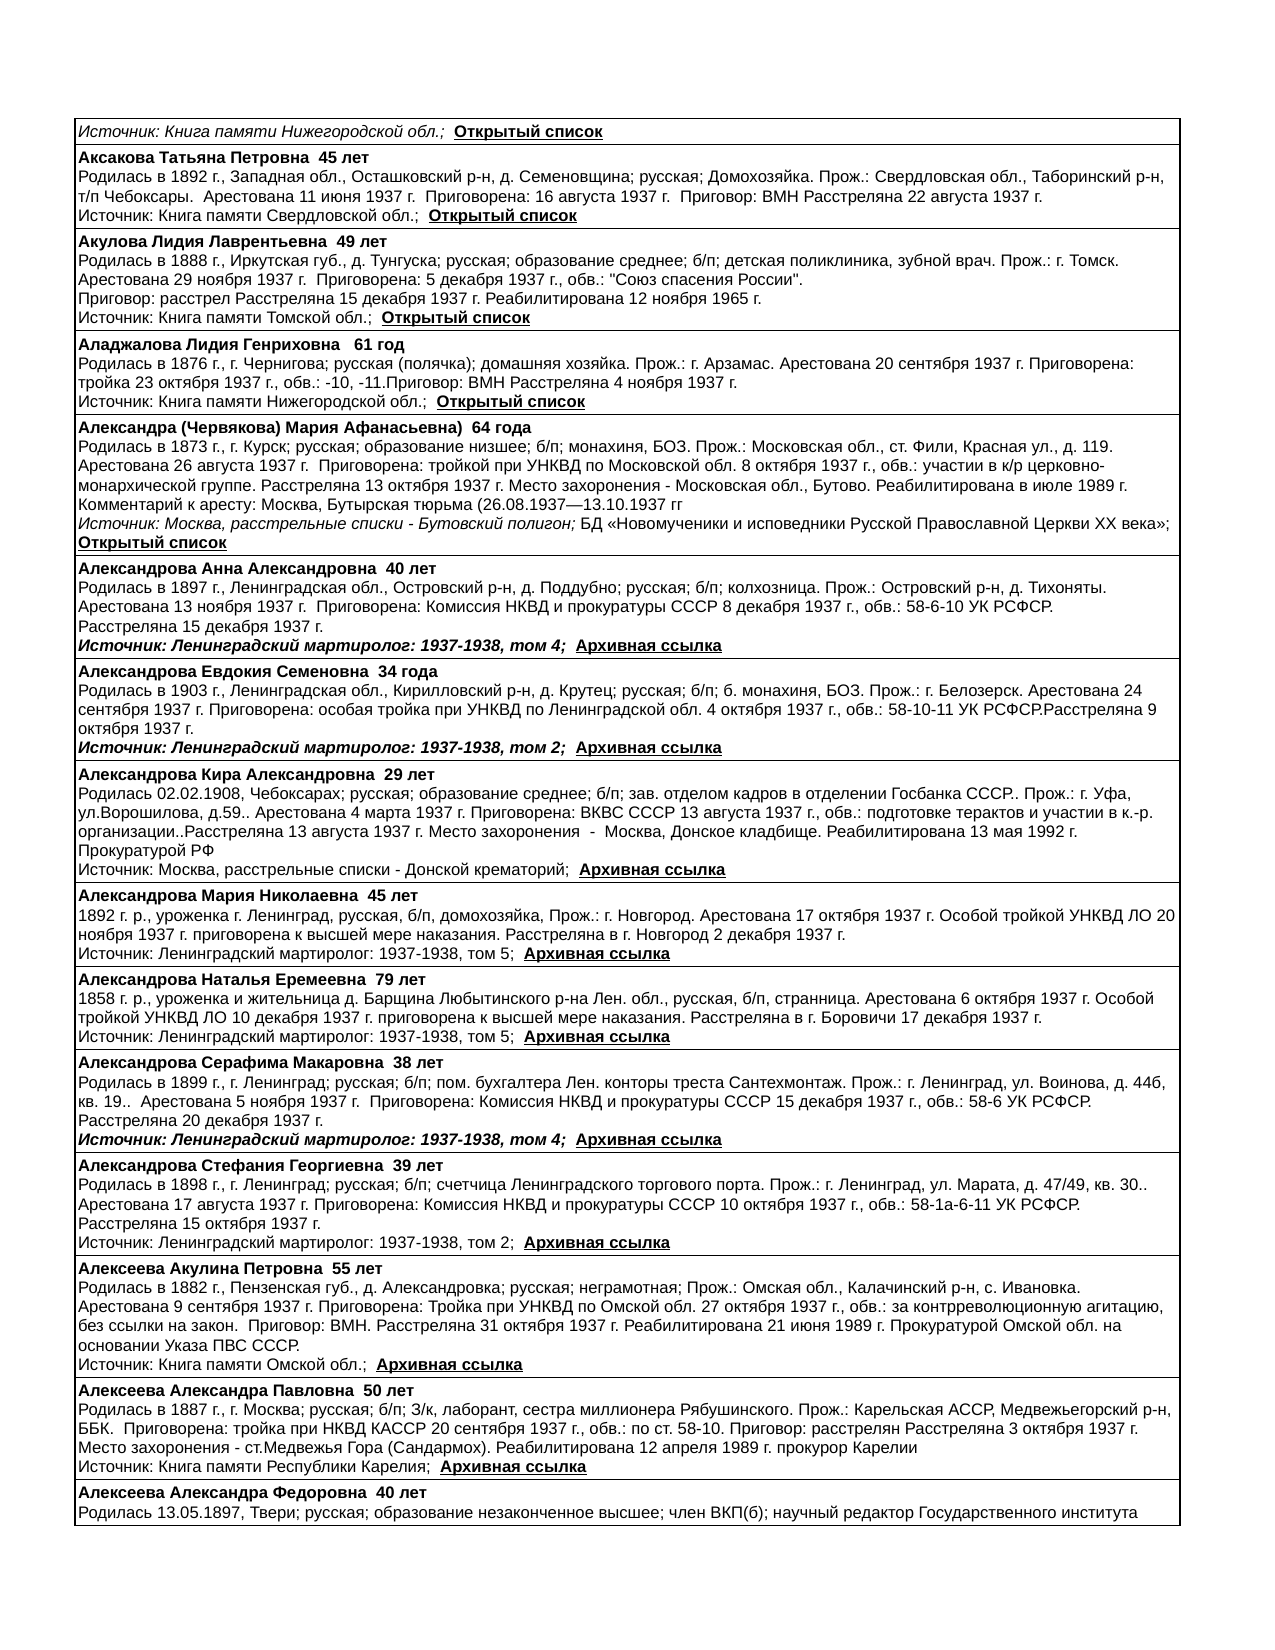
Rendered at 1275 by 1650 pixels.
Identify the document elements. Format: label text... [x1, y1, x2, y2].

table_cell Аксакова Татьяна Петровна 45 лет Родилась в 1892 г., Западная обл., Осташковский р-н, д. Семеновщина; русская; Домохозяйка. Прож.: Свердловская обл., Таборинский р-н, т/п Чебоксары. Арестована 11 июня 1937 г. Приговорена: 16 августа 1937 г. Приговор: ВМН Расстреляна 22 августа 1937 г. Источник: Книга памяти Свердловской обл.; Открытый список [76, 145, 1179, 228]
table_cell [76, 119, 1179, 144]
table_cell Акулова Лидия Лаврентьевна 49 лет Родилась в 1888 г., Иркутская губ., д. Тунгуска; русская; образование среднее; б/п; детская поликлиника, зубной врач. Прож.: г. Томск. Арестована 29 ноября 1937 г. Приговорена: 5 декабря 1937 г., обв.: "Союз спасения России". Приговор: расстрел Расстреляна 15 декабря 1937 г. Реабилитирована 12 ноября 1965 г. Источник: Книга памяти Томской обл.; Открытый список [76, 229, 1179, 330]
table_cell Аладжалова Лидия Генриховна 61 год Родилась в 1876 г., г. Чернигова; русская (полячка); домашняя хозяйка. Прож.: г. Арзамас. Арестована 20 сентября 1937 г. Приговорена: тройка 23 октября 1937 г., обв.: -10, -11.Приговор: ВМН Расстреляна 4 ноября 1937 г. Источник: Книга памяти Нижегородской обл.; Открытый список [76, 331, 1179, 414]
table_cell Александрова Мария Николаевна 45 лет 1892 г. р., уроженка г. Ленинград, русская, б/п, домохозяйка, Прож.: г. Новгород. Арестована 17 октября 1937 г. Особой тройкой УНКВД ЛО 20 ноября 1937 г. приговорена к высшей мере наказания. Расстреляна в г. Новгород 2 декабря 1937 г. Источник: Ленинградский мартиролог: 1937-1938, том 5; Архивная ссылка [76, 883, 1179, 966]
table_cell Александрова Стефания Георгиевна 39 лет Родилась в 1898 г., г. Ленинград; русская; б/п; счетчица Ленинградского торгового порта. Прож.: г. Ленинград, ул. Марата, д. 47/49, кв. 30.. Арестована 17 августа 1937 г. Приговорена: Комиссия НКВД и прокуратуры СССР 10 октября 1937 г., обв.: 58-1а-6-11 УК РСФСР. Расстреляна 15 октября 1937 г. Источник: Ленинградский мартиролог: 1937-1938, том 2; Архивная ссылка [76, 1153, 1179, 1255]
table_cell Александрова Евдокия Семеновна 34 года Родилась в 1903 г., Ленинградская обл., Кирилловский р-н, д. Крутец; русская; б/п; б. монахиня, БОЗ. Прож.: г. Белозерск. Арестована 24 сентября 1937 г. Приговорена: особая тройка при УНКВД по Ленинградской обл. 4 октября 1937 г., обв.: 58-10-11 УК РСФСР.Расстреляна 9 октября 1937 г. Источник: Ленинградский мартиролог: 1937-1938, том 2; Архивная ссылка [76, 659, 1179, 760]
table_cell Александрова Кира Александровна 29 лет Родилась 02.02.1908, Чебоксарах; русская; образование среднее; б/п; зав. отделом кадров в отделении Госбанка СССР.. Прож.: г. Уфа, ул.Ворошилова, д.59.. Арестована 4 марта 1937 г. Приговорена: ВКВС СССР 13 августа 1937 г., обв.: подготовке терактов и участии в к.-р. организации..Расстреляна 13 августа 1937 г. Место захоронения - Москва, Донское кладбище. Реабилитирована 13 мая 1992 г. Прокуратурой РФ Источник: Москва, расстрельные списки - Донской крематорий; Архивная ссылка [76, 761, 1179, 882]
table_cell Александрова Анна Александровна 40 лет Родилась в 1897 г., Ленинградская обл., Островский р-н, д. Поддубно; русская; б/п; колхозница. Прож.: Островский р-н, д. Тихоняты. Арестована 13 ноября 1937 г. Приговорена: Комиссия НКВД и прокуратуры СССР 8 декабря 1937 г., обв.: 58-6-10 УК РСФСР. Расстреляна 15 декабря 1937 г. Источник: Ленинградский мартиролог: 1937-1938, том 4; Архивная ссылка [76, 556, 1179, 658]
table_cell Александрова Серафима Макаровна 38 лет Родилась в 1899 г., г. Ленинград; русская; б/п; пом. бухгалтера Лен. конторы треста Сантехмонтаж. Прож.: г. Ленинград, ул. Воинова, д. 44б, кв. 19.. Арестована 5 ноября 1937 г. Приговорена: Комиссия НКВД и прокуратуры СССР 15 декабря 1937 г., обв.: 58-6 УК РСФСР. Расстреляна 20 декабря 1937 г. Источник: Ленинградский мартиролог: 1937-1938, том 4; Архивная ссылка [76, 1050, 1179, 1152]
table_cell Алексеева Акулина Петровна 55 лет Родилась в 1882 г., Пензенская губ., д. Александровка; русская; неграмотная; Прож.: Омская обл., Калачинский р-н, с. Ивановка. Арестована 9 сентября 1937 г. Приговорена: Тройка при УНКВД по Омской обл. 27 октября 1937 г., обв.: за контрреволюционную агитацию, без ссылки на закон. Приговор: ВМН. Расстреляна 31 октября 1937 г. Реабилитирована 21 июня 1989 г. Прокуратурой Омской обл. на основании Указа ПВС СССР. Источник: Книга памяти Омской обл.; Архивная ссылка [76, 1256, 1179, 1377]
table_cell Александрова Наталья Еремеевна 79 лет 1858 г. р., уроженка и жительница д. Барщина Любытинского р-на Лен. обл., русская, б/п, странница. Арестована 6 октября 1937 г. Особой тройкой УНКВД ЛО 10 декабря 1937 г. приговорена к высшей мере наказания. Расстреляна в г. Боровичи 17 декабря 1937 г. Источник: Ленинградский мартиролог: 1937-1938, том 5; Архивная ссылка [76, 967, 1179, 1049]
table_cell Александра (Червякова) Мария Афанасьевна) 64 года Родилась в 1873 г., г. Курск; русская; образование низшее; б/п; монахиня, БОЗ. Прож.: Московская обл., ст. Фили, Красная ул., д. 119. Арестована 26 августа 1937 г. Приговорена: тройкой при УНКВД по Московской обл. 8 октября 1937 г., обв.: участии в к/р церковно-монархической группе. Расстреляна 13 октября 1937 г. Место захоронения - Московская обл., Бутово. Реабилитирована в июле 1989 г. Комментарий к аресту: Москва, Бутырская тюрьма (26.08.1937—13.10.1937 гг Источник: Москва, расстрельные списки - Бутовский полигон; БД «Новомученики и исповедники Русской Православной Церкви XX века»; Открытый список [76, 415, 1179, 555]
table_cell Алексеева Александра Павловна 50 лет Родилась в 1887 г., г. Москва; русская; б/п; З/к, лаборант, сестра миллионера Рябушинского. Прож.: Карельская АССР, Медвежьегорский р-н, ББК. Приговорена: тройка при НКВД КАССР 20 сентября 1937 г., обв.: по ст. 58-10. Приговор: расстрелян Расстреляна 3 октября 1937 г. Место захоронения - ст.Медвежья Гора (Сандармох). Реабилитирована 12 апреля 1989 г. прокурор Карелии Источник: Книга памяти Республики Карелия; Архивная ссылка [76, 1378, 1179, 1479]
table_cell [76, 1480, 1179, 1524]
